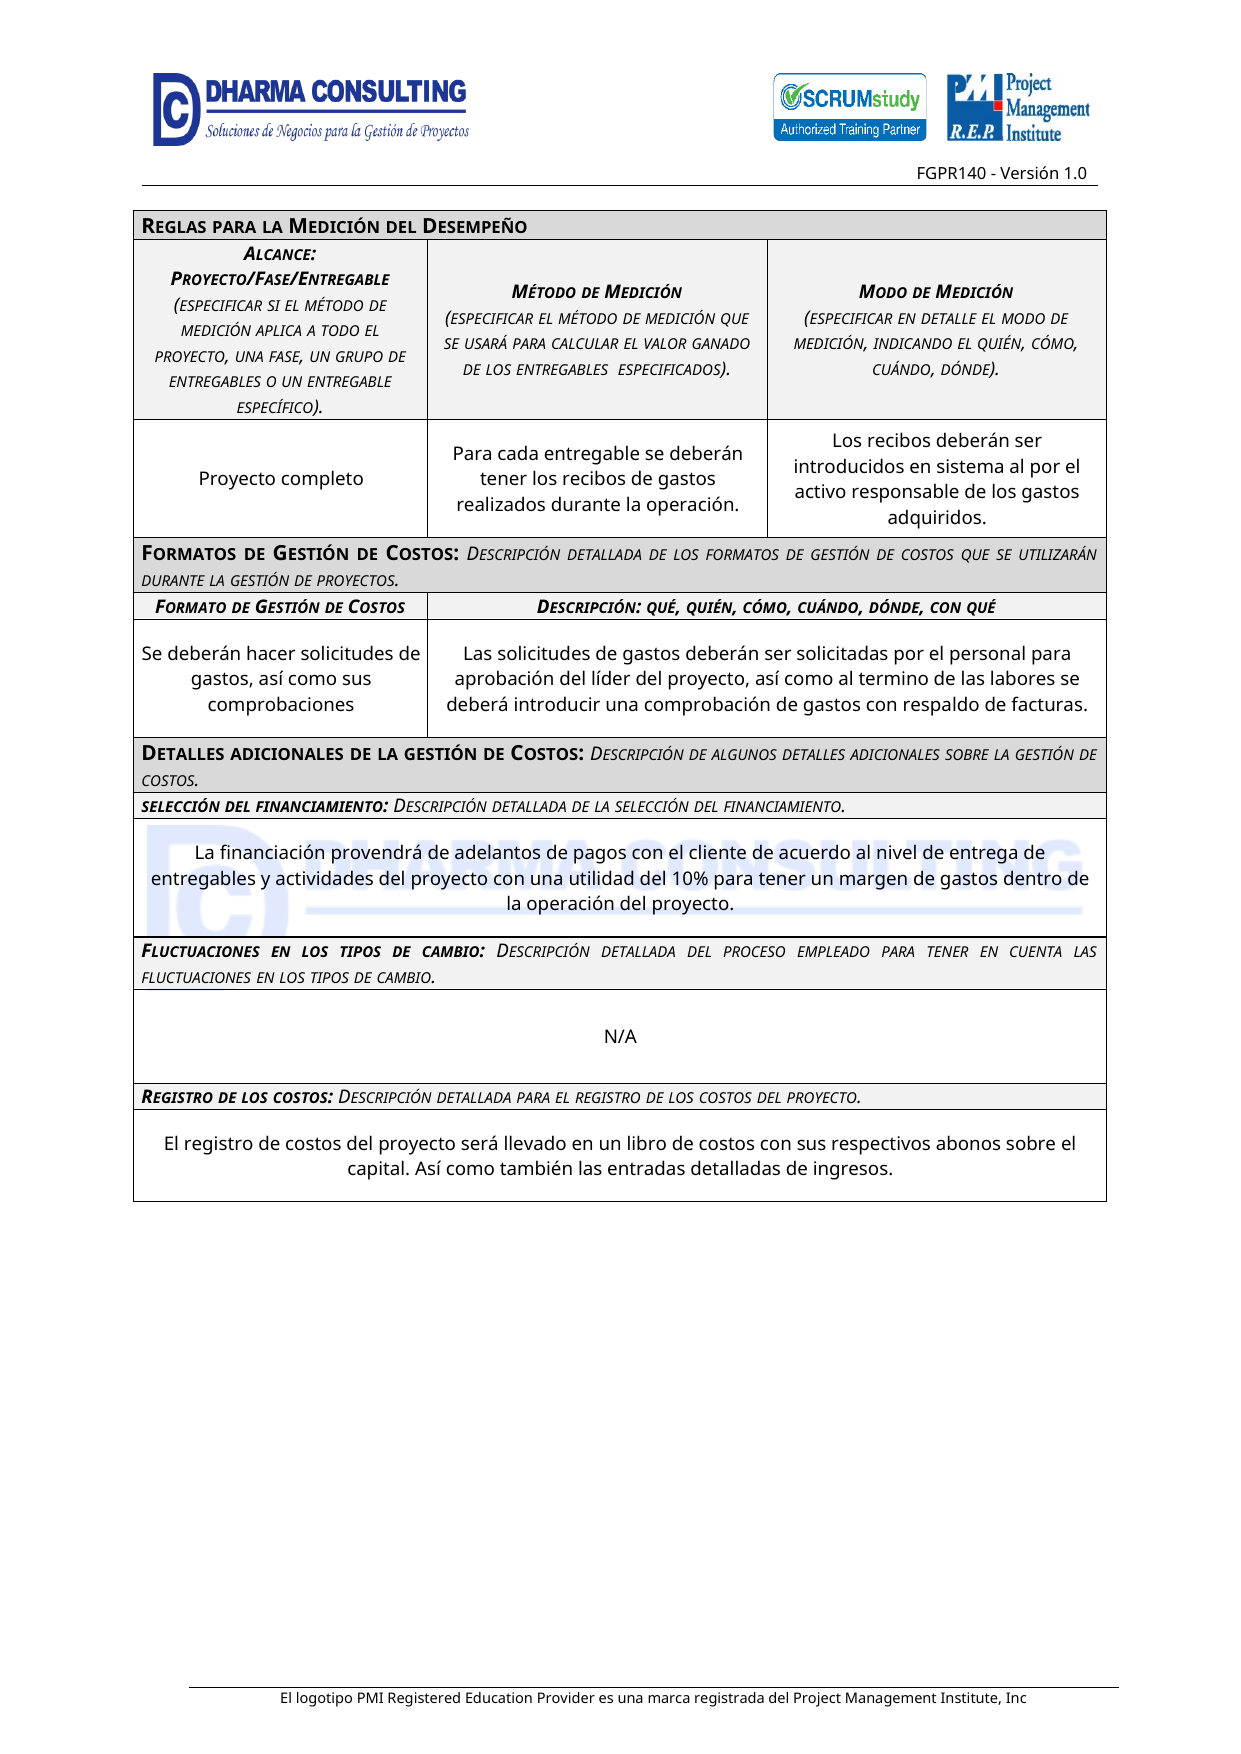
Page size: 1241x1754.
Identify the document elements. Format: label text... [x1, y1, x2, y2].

picture [773, 73, 927, 141]
table_cell Formatos de Gestión de Costos: Descripción detallada de los formatos de gestión de costos que se utilizarán durante proyectos. [134, 538, 1106, 592]
table_cell Proyecto completo [134, 420, 427, 537]
picture [947, 73, 1090, 141]
table_cell Descripción: qué, quién, cómo, cuándo, dónde, con qué [428, 593, 1106, 618]
table_cell Fluctuaciones en los tipos de cambio: Descripción detallada del proceso empleado para tener en cuenta las fluctuaciones en los tipos de cambio. [134, 938, 1106, 988]
table_cell Para cada entregable se deberán tener los recibos de gastos realizados durante la operación. [428, 420, 767, 537]
table_cell La financiación provendrá de adelantos de pagos con el cliente de acuerdo al nivel de entrega de entregables y actividades del proyecto con una utilidad del 10% para tener un margen de gastos dentro de la operación del proyecto. [134, 819, 1106, 936]
table_cell Alcance: Proyecto/Fase/Entregable (especificar si el método de medición aplica a todo el proyecto, una fase, un grupo de entregables o un entregable específico). [134, 240, 427, 419]
picture [153, 73, 469, 146]
table_cell Los recibos deberán ser introducidos en sistema al por el activo responsable de los gastos adquiridos. [768, 420, 1106, 537]
table_cell selección del financiamiento: Descripción detallada de la selección del financiamiento. [134, 793, 1106, 818]
table_cell Se deberán hacer solicitudes de gastos, así como sus comprobaciones [134, 620, 427, 737]
table_cell Las solicitudes de gastos deberán ser solicitadas por el personal para aprobación del líder del proyecto, así como al termino de las labores se deberá introducir una comprobación de gastos con respaldo de facturas. [428, 620, 1106, 737]
table_cell Método de Medición (especificar el método de medición que se usará para calcular el valor ganado de los entregables especificados). [428, 240, 767, 419]
table_header Reglas para la Medición del Desempeño [134, 211, 1106, 239]
table_cell Detalles adicionales de la gestión de Costos: Descripción de algunos detalles adicionales sobre la gestión de costos. [134, 738, 1106, 792]
table_cell Formato de Gestión de Costos [134, 593, 427, 618]
table_cell N/A [134, 990, 1106, 1083]
table_cell Registro de los costos: Descripción detallada para el registro de los costos del proyecto. [134, 1084, 1106, 1109]
table_cell Modo de Medición (especificar en detalle el modo de medición, indicando el quién, cómo, cuándo, dónde). [768, 240, 1106, 419]
table_cell El registro de costos del proyecto será llevado en un libro de costos con sus respectivos abonos sobre el capital. Así como también las entradas detalladas de ingresos. [134, 1110, 1106, 1201]
